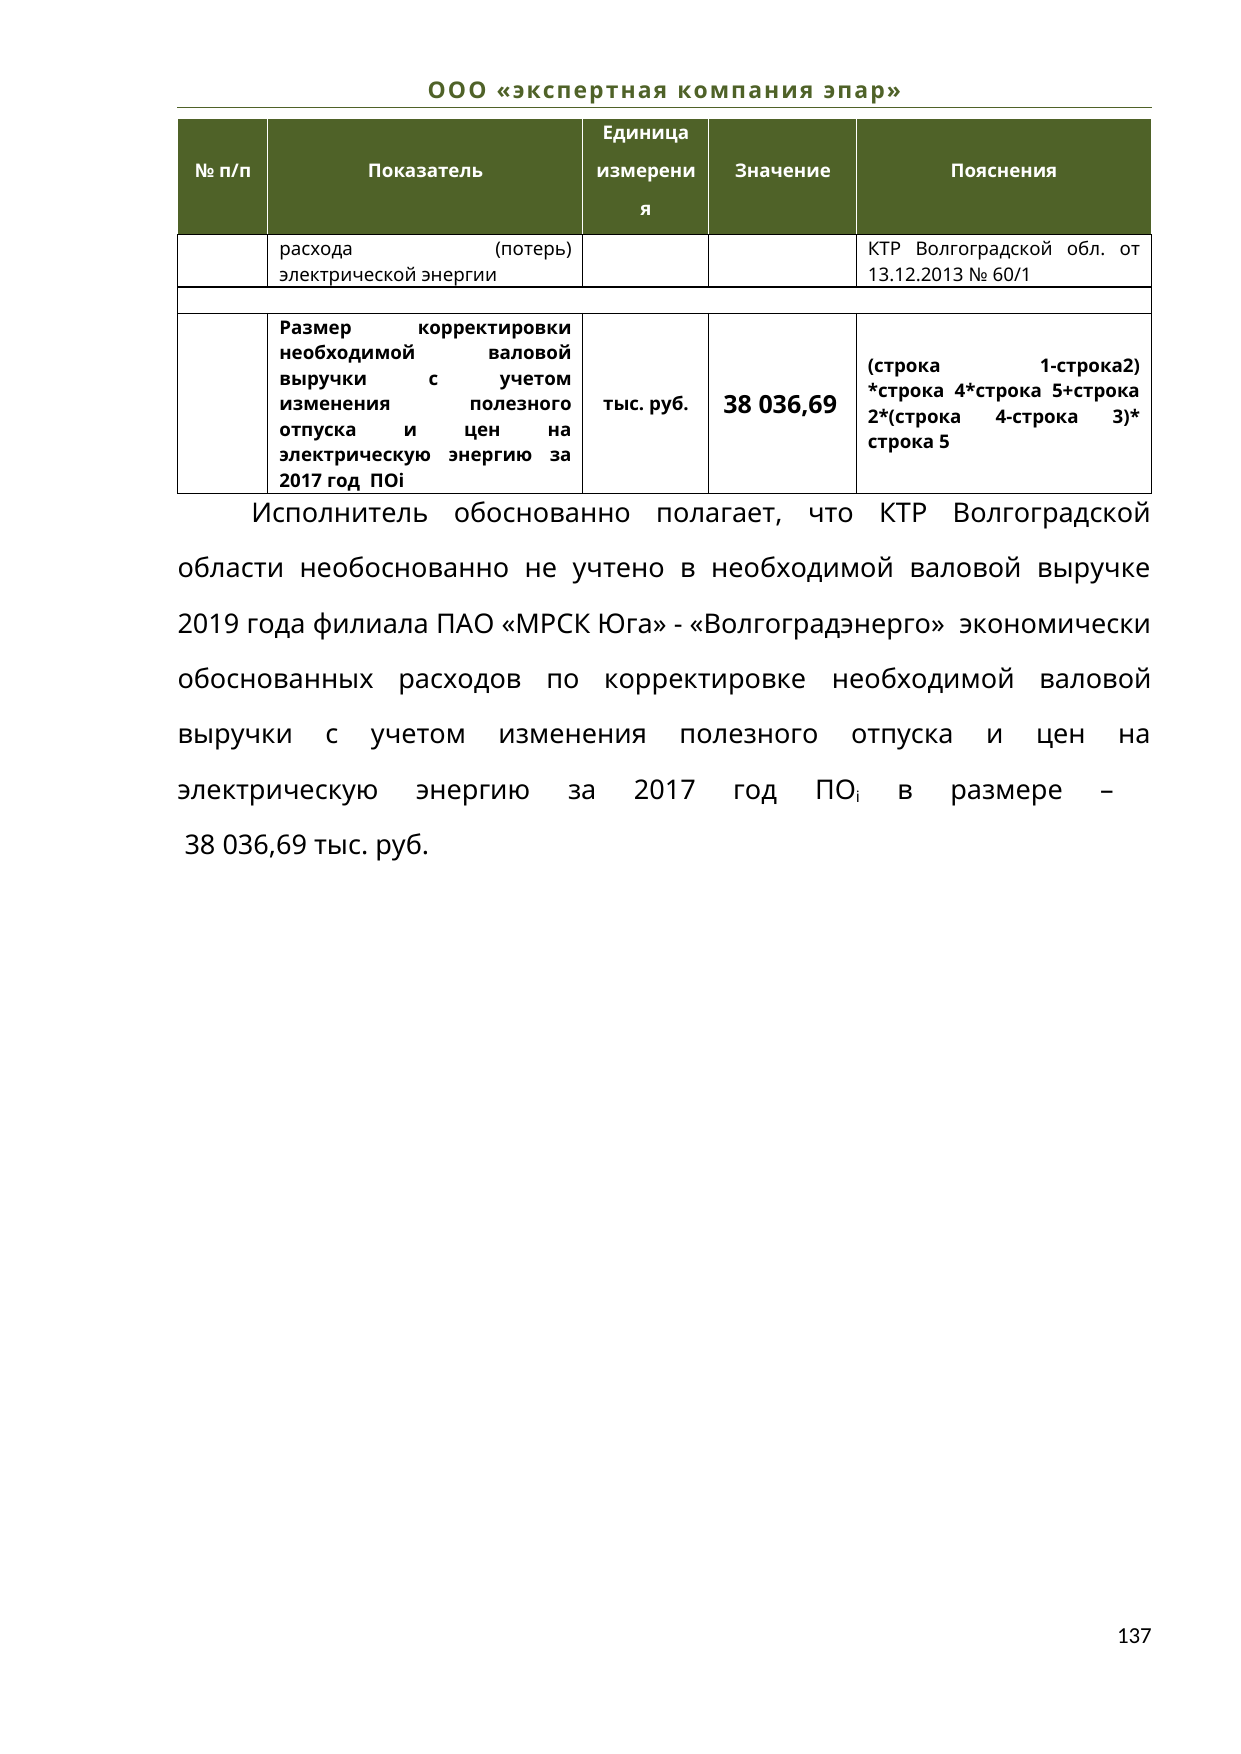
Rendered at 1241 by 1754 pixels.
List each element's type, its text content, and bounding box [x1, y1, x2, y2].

text Исполнитель обоснованно полагает, что КТР Волгоградской области необоснованно не учтено в необходимой валовой выручке 2019 года филиала ПАО «МРСК Юга» - «Волгоградэнерго» экономически обоснованных расходов по корректировке необходимой валовой выручки с учетом изменения полезного отпуска и цен на электрическую энергию за 2017 год ПОi в размере – 38 036,69 тыс. руб. [177, 494, 1152, 862]
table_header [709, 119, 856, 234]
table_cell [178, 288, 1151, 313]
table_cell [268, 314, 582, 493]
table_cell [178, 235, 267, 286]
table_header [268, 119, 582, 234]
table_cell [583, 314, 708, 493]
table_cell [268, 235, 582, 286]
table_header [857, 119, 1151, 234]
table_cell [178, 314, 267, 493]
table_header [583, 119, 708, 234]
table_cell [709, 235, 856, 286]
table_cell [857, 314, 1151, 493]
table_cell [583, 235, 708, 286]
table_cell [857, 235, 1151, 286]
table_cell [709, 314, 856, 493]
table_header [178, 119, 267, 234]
